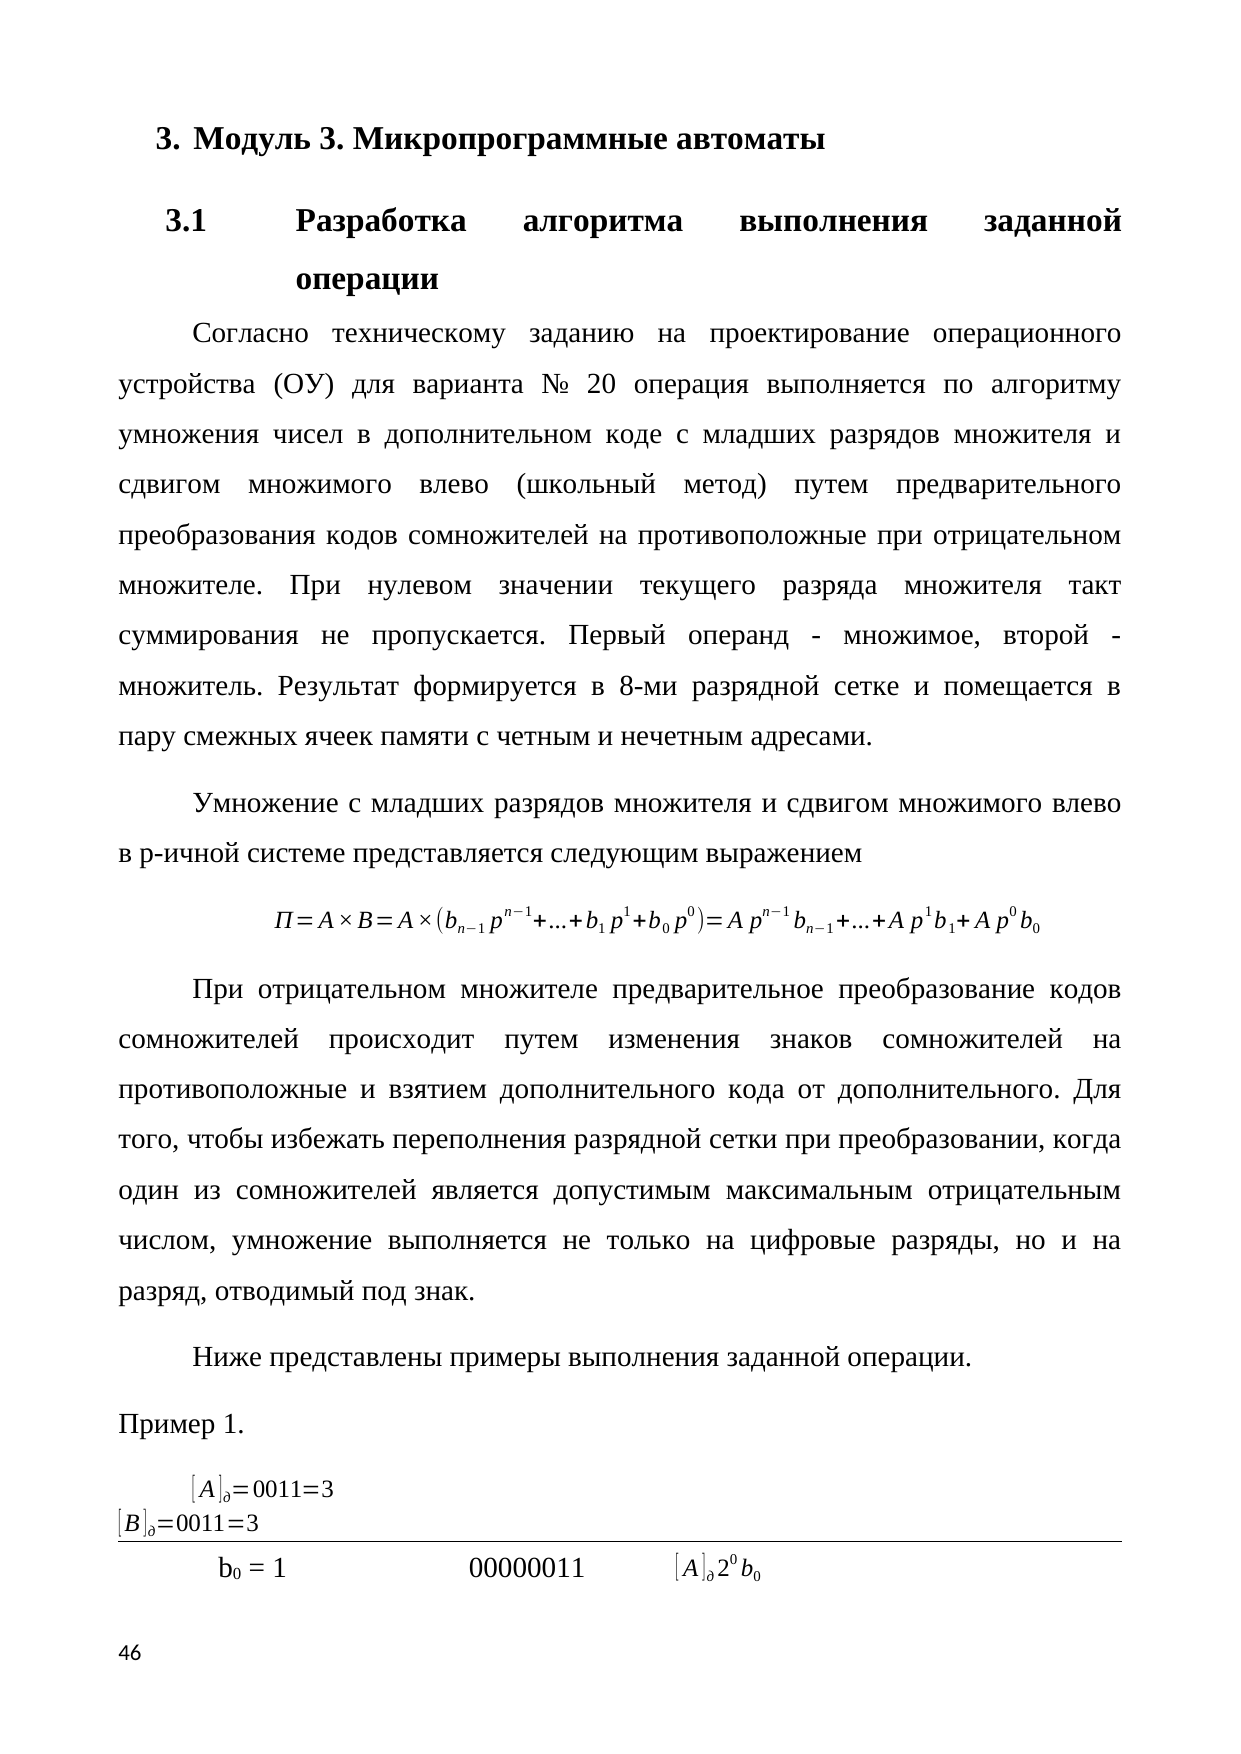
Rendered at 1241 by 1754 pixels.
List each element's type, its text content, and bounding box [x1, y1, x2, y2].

subtitle Модуль 3. Микропрограммные автоматы [155, 118, 1122, 156]
table_header [667, 1542, 1122, 1593]
text Согласно техническому заданию на проектирование операционного устройства (ОУ) для варианта № 20 операция выполняется по алгоритму умножения чисел в дополнительном коде с младших разрядов множителя и сдвигом множимого влево (школьный метод) путем предварительного преобразования кодов сомножителей на противоположные при отрицательном множителе. При нулевом значении текущего разряда множителя такт суммирования не пропускается. Первый операнд - множимое, второй - множитель. Результат формируется в 8-ми разрядной сетке и помещается в пару смежных ячеек памяти с четным и нечетным адресами. [118, 316, 1122, 752]
text Умножение с младших разрядов множителя и сдвигом множимого влево в p-ичной системе представляется следующим выражением [118, 785, 1122, 869]
table_header 00000011 [386, 1542, 667, 1593]
subtitle Разработка алгоритма выполнения заданной операции [207, 201, 1122, 296]
table_header b0 = 1 [118, 1542, 386, 1593]
text Пример 1. [118, 1407, 1122, 1440]
text При отрицательном множителе предварительное преобразование кодов сомножителей происходит путем изменения знаков сомножителей на противоположные и взятием дополнительного кода от дополнительного. Для того, чтобы избежать переполнения разрядной сетки при преобразовании, когда один из сомножителей является допустимым максимальным отрицательным числом, умножение выполняется не только на цифровые разряды, но и на разряд, отводимый под знак. [118, 971, 1122, 1306]
text Ниже представлены примеры выполнения заданной операции. [118, 1339, 1122, 1373]
